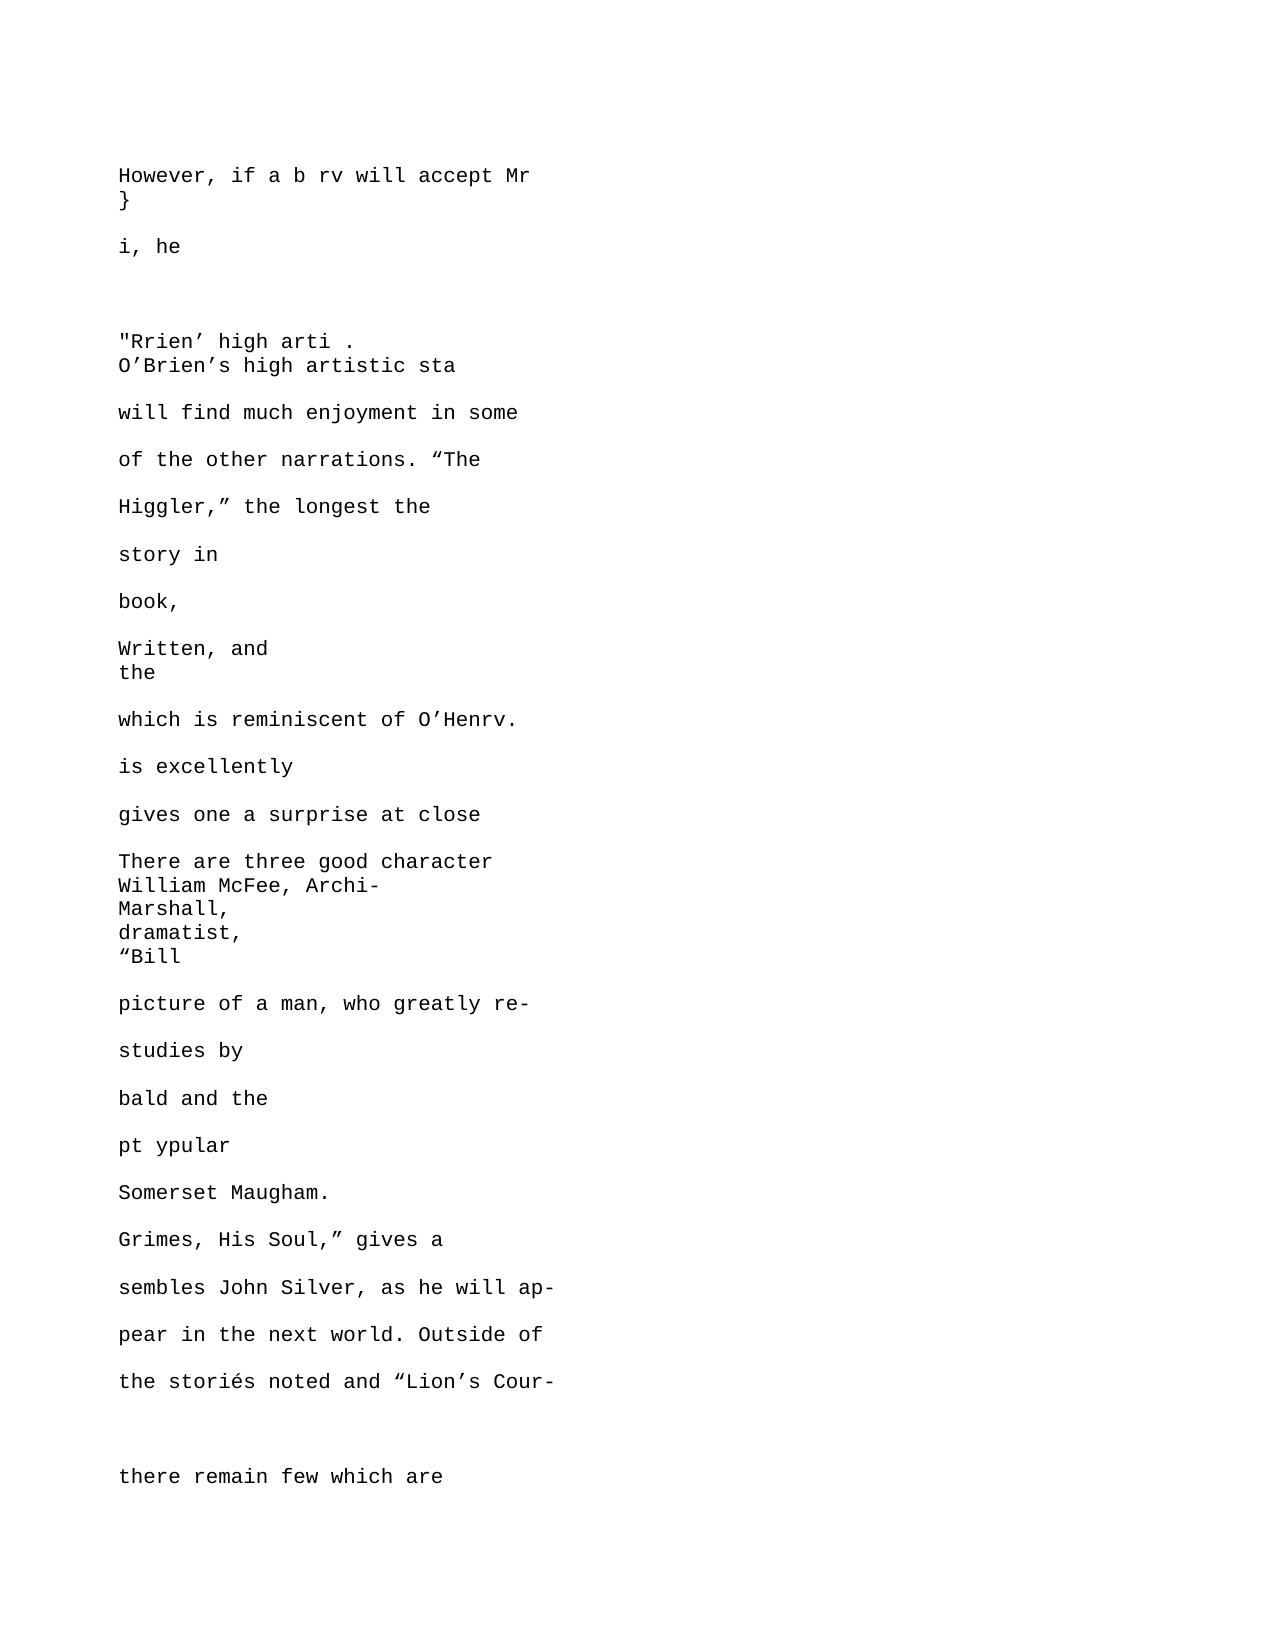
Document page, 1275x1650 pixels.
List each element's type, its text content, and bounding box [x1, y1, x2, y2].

text "Rrien’ high arti . [118, 331, 1157, 354]
text the [118, 662, 1157, 686]
text is excellently [118, 757, 1157, 780]
text sembles John Silver, as he will ap- [118, 1277, 1157, 1300]
text gives one a surprise at close [118, 804, 1157, 827]
text which is reminiscent of O’Henrv. [118, 709, 1157, 733]
text of the other narrations. “The [118, 449, 1157, 473]
text “Bill [118, 946, 1157, 969]
text Somerset Maugham. [118, 1182, 1157, 1206]
text story in [118, 544, 1157, 567]
text picture of a man, who greatly re- [118, 993, 1157, 1017]
text Higgler,” the longest the [118, 496, 1157, 520]
text pt ypular [118, 1135, 1157, 1158]
text studies by [118, 1040, 1157, 1064]
text } [118, 189, 1157, 213]
text Grimes, His Soul,” gives a [118, 1229, 1157, 1253]
text pear in the next world. Outside of [118, 1324, 1157, 1348]
text There are three good character [118, 851, 1157, 875]
text dramatist, [118, 922, 1157, 946]
text the storiés noted and “Lion’s Cour- [118, 1371, 1157, 1395]
text William McFee, Archi- [118, 875, 1157, 898]
text However, if a b rv will accept Mr [118, 165, 1157, 189]
text will find much enjoyment in some [118, 402, 1157, 426]
text Marshall, [118, 898, 1157, 922]
text O’Brien’s high artistic sta [118, 354, 1157, 378]
text bald and the [118, 1088, 1157, 1111]
text book, [118, 591, 1157, 615]
text Written, and [118, 638, 1157, 662]
text there remain few which are [118, 1466, 1157, 1489]
text i, he [118, 236, 1157, 260]
